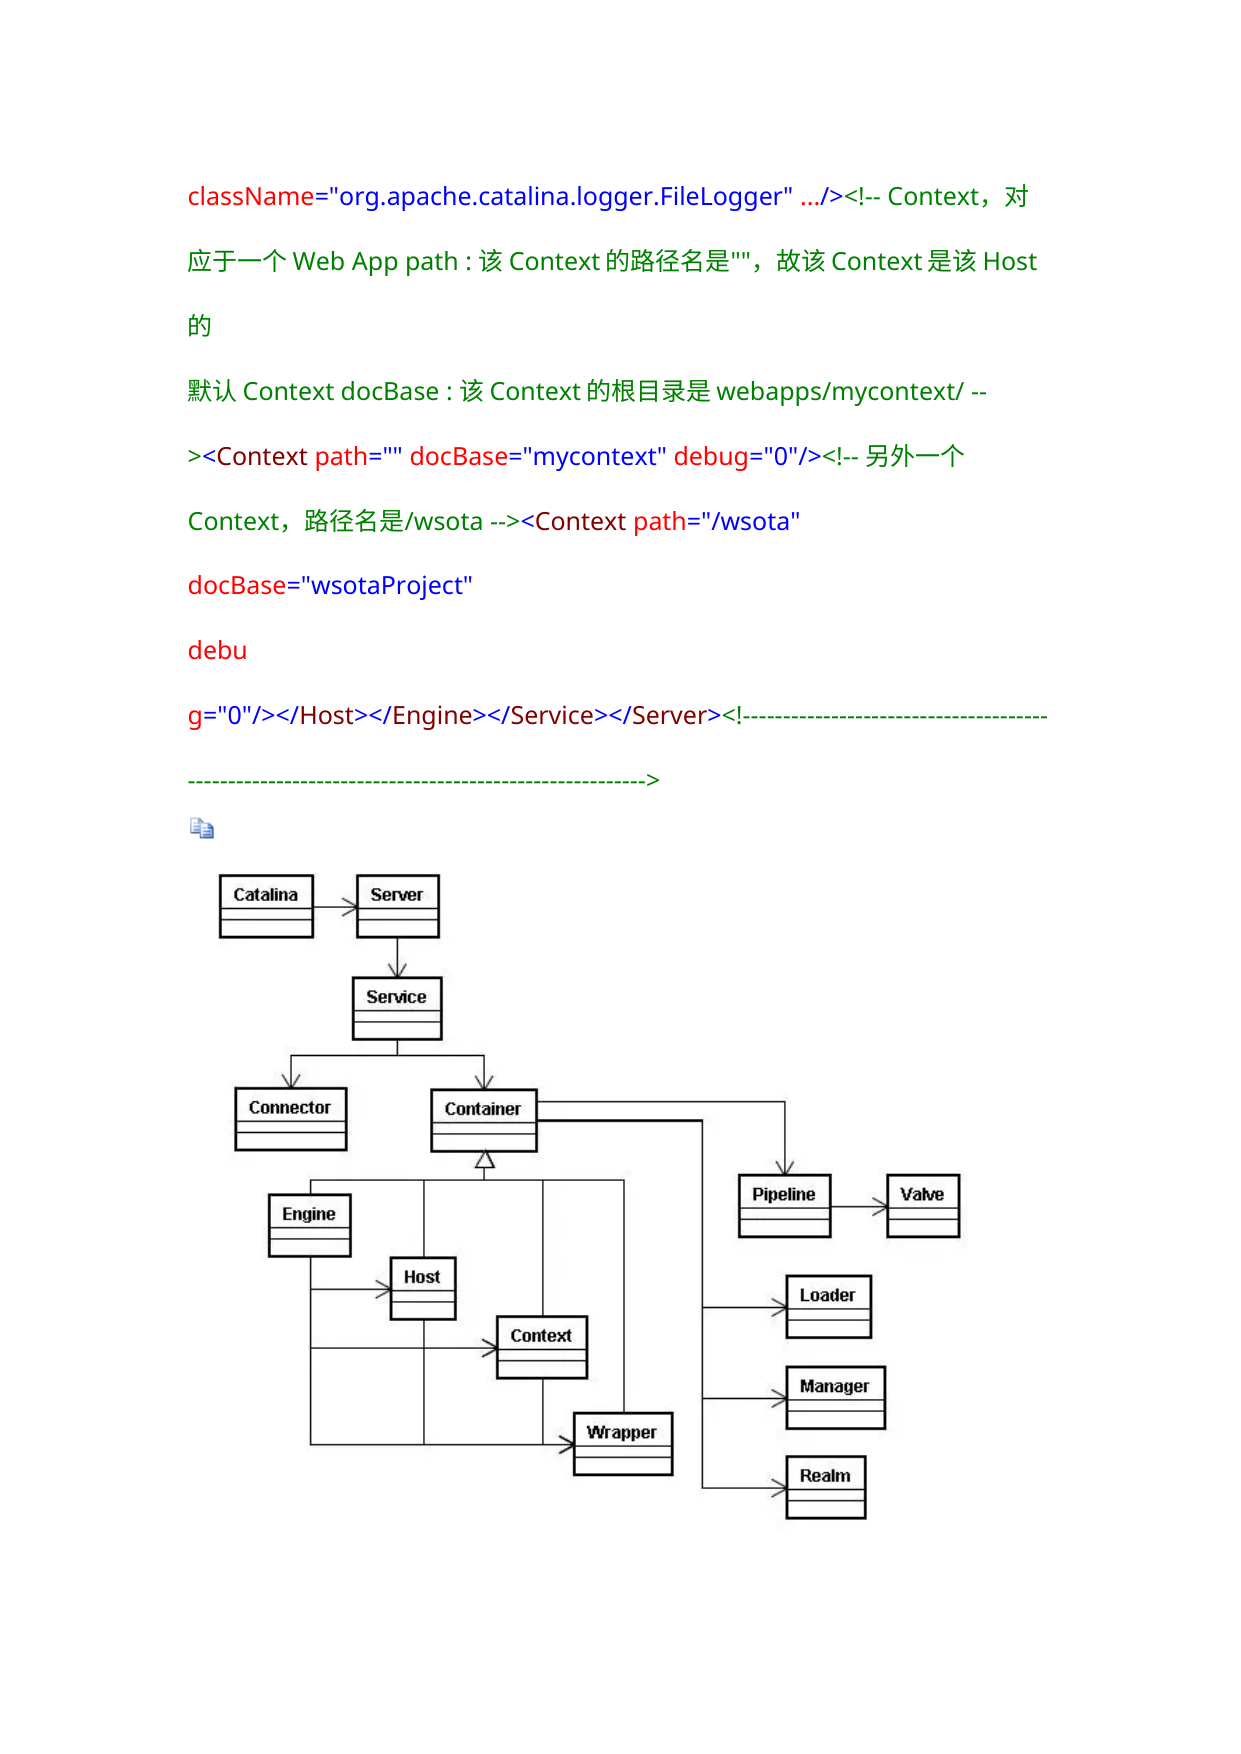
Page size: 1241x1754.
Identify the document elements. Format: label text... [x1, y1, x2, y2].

picture [187, 812, 219, 844]
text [187, 162, 1053, 357]
text 默认Context docBase : 该Context的根目录是webapps/mycontext/ --><Context path="" docBase="mycontext" debug="0"/><!-- 另外一个Context，路径名是/wsota --><Context path="/wsota" docBase="wsotaProject" debug="0"/></Host></Engine></Service></Server><!-----------------------------------------------------------------------------------------------> [187, 357, 1053, 812]
picture [187, 873, 1053, 1559]
